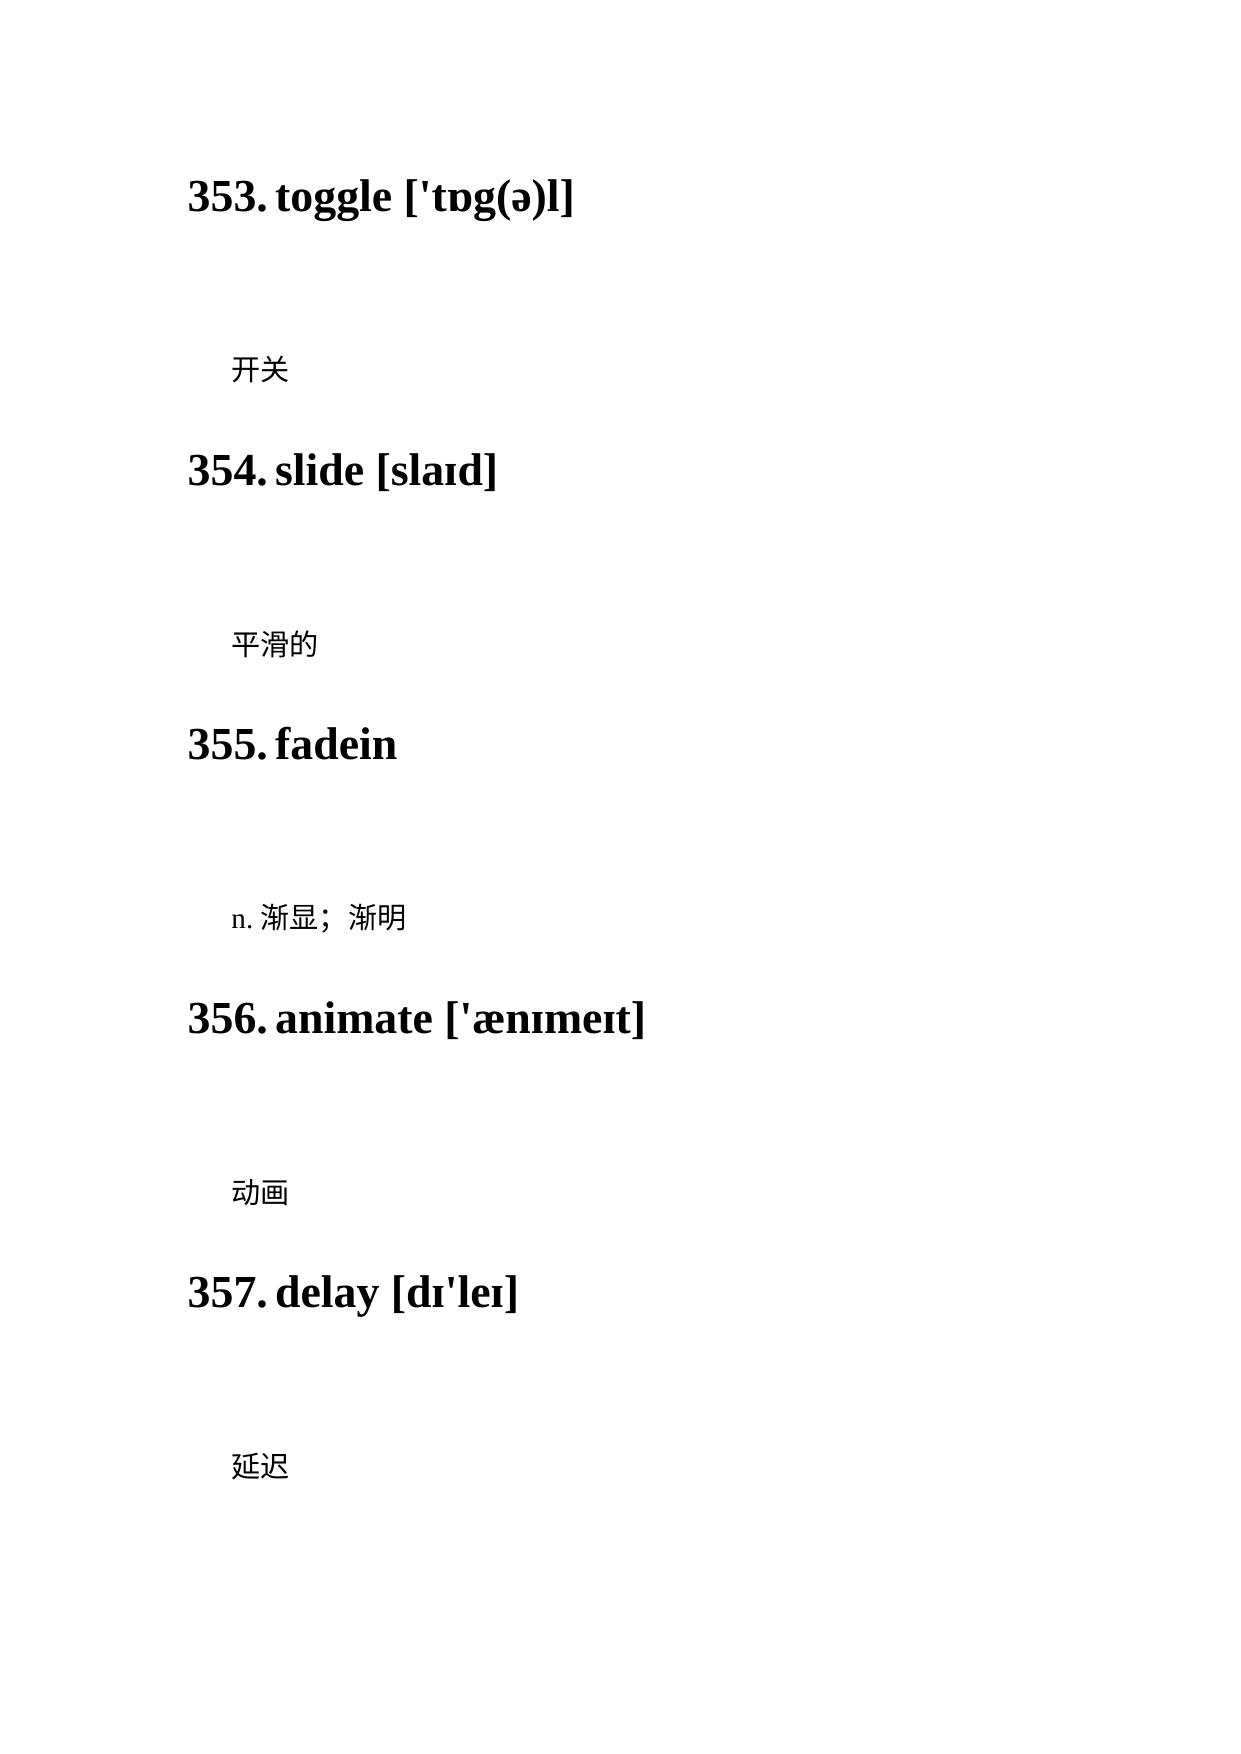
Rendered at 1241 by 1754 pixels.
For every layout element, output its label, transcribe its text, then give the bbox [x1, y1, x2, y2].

subtitle fadein [187, 710, 1053, 775]
text 动画 [187, 1158, 1053, 1223]
subtitle delay [dɪ'leɪ] [187, 1258, 1053, 1323]
text 开关 [187, 336, 1053, 401]
text 延迟 [187, 1432, 1053, 1497]
text 平滑的 [187, 610, 1053, 675]
subtitle animate ['ænɪmeɪt] [187, 984, 1053, 1049]
subtitle slide [slaɪd] [187, 436, 1053, 501]
subtitle toggle ['tɒg(ə)l] [187, 162, 1053, 227]
text n. 渐显；渐明 [187, 884, 1053, 949]
